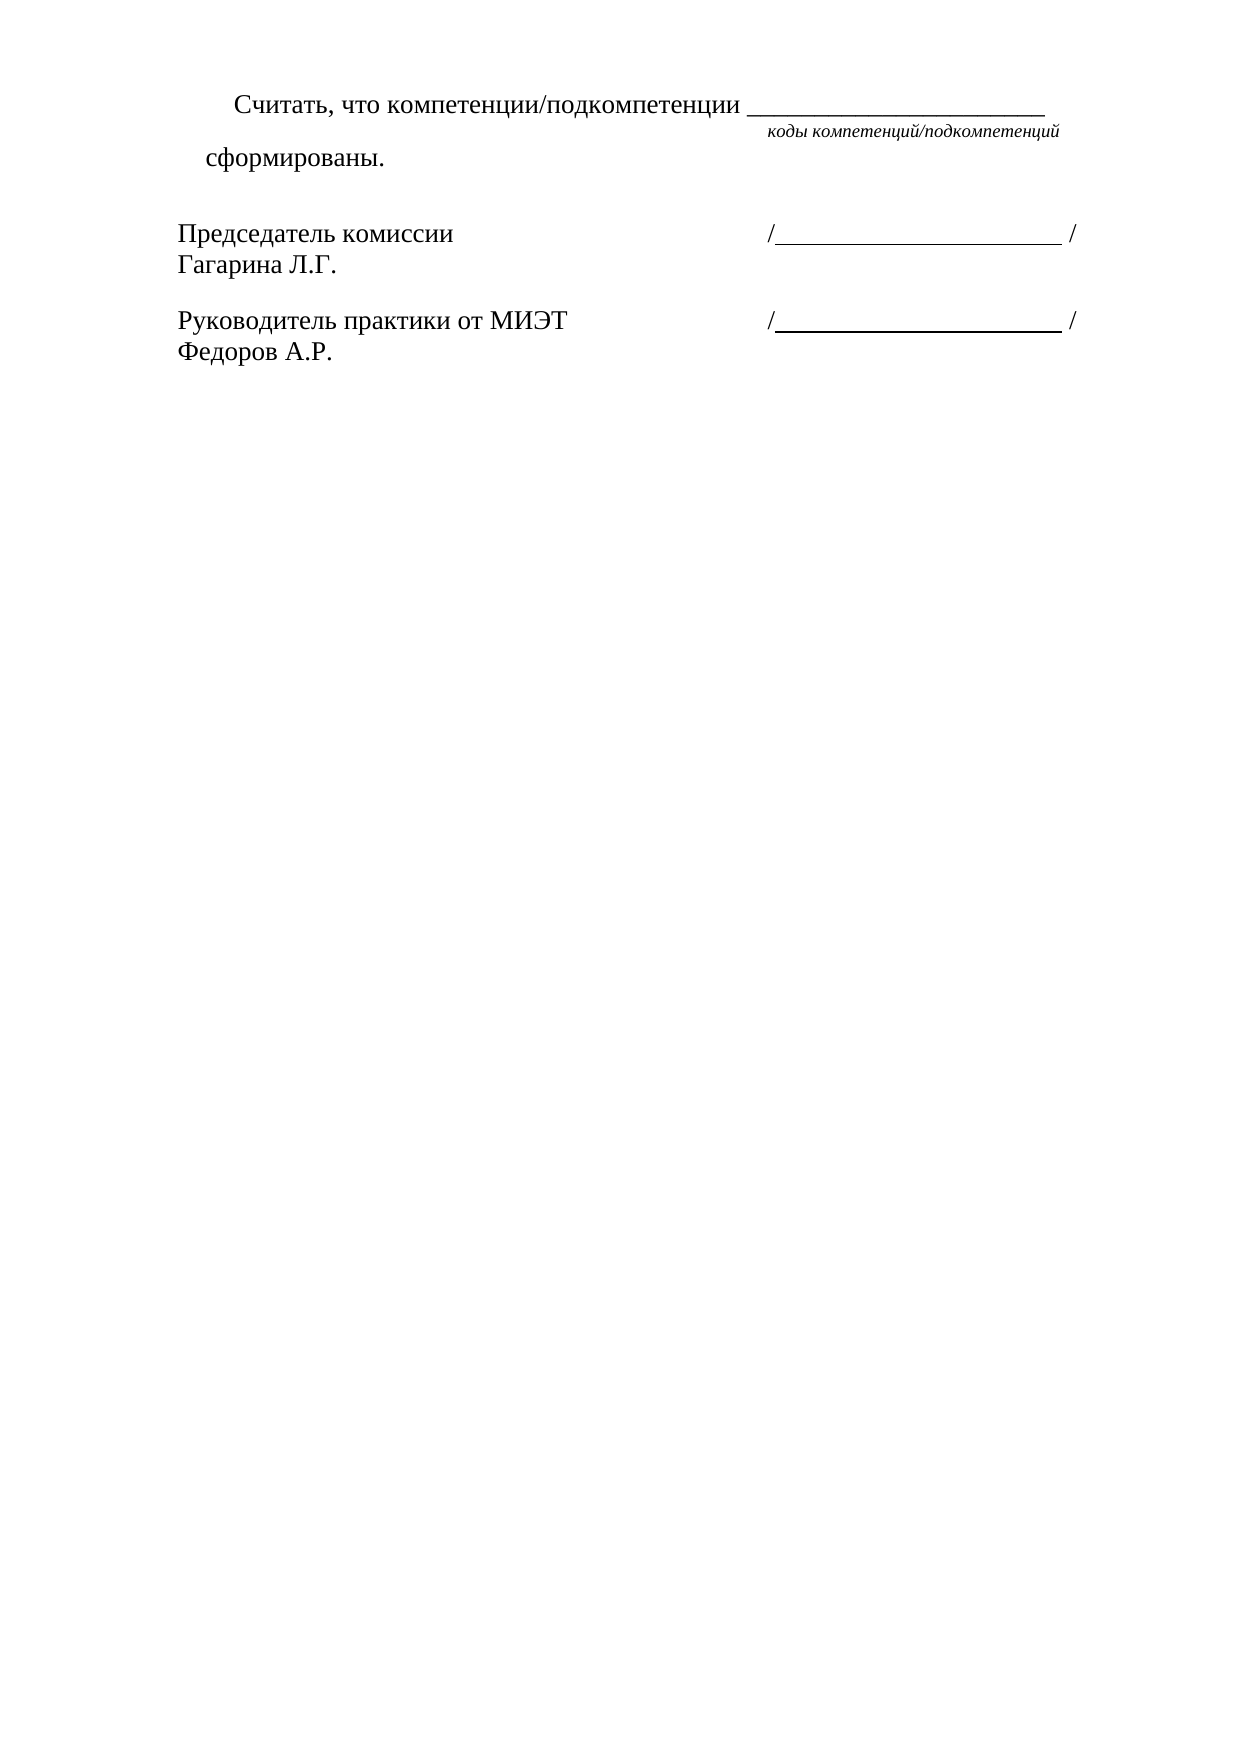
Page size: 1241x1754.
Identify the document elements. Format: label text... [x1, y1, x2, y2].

text Считать, что компетенции/подкомпетенции ______________________ коды компетенций/подкомпетенций [177, 89, 1152, 141]
text Руководитель практики от МИЭТ / / Федоров А.Р. [177, 304, 1152, 366]
text сформированы. [177, 141, 1152, 172]
text Председатель комиссии / / Гагарина Л.Г. [177, 217, 1152, 279]
